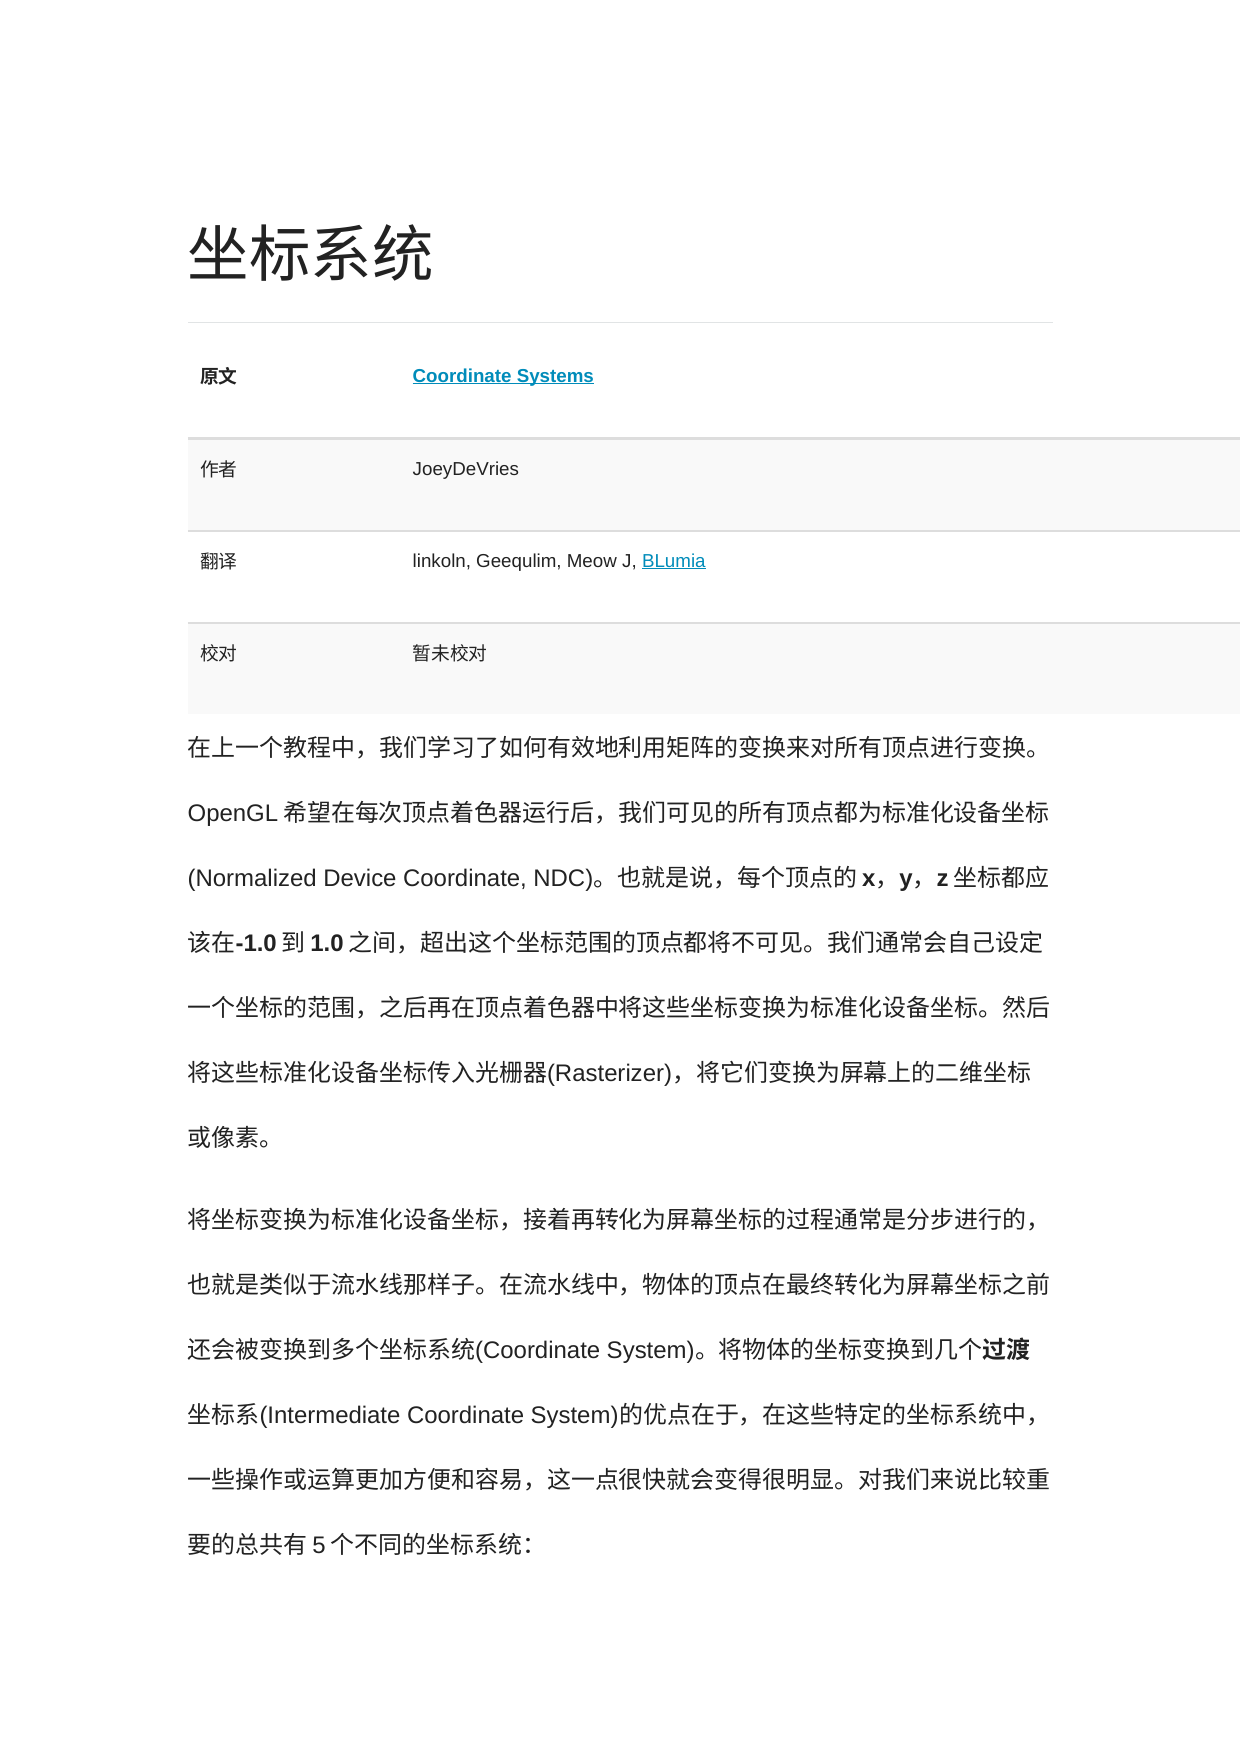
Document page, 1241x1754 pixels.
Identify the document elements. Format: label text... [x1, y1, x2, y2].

table_cell 校对 [188, 624, 400, 714]
table_header 原文 [188, 346, 400, 437]
table_cell 作者 [188, 440, 400, 530]
text 在上一个教程中，我们学习了如何有效地利用矩阵的变换来对所有顶点进行变换。OpenGL希望在每次顶点着色器运行后，我们可见的所有顶点都为标准化设备坐标(Normalized Device Coordinate, NDC)。也就是说，每个顶点的x，y，z坐标都应该在-1.0到1.0之间，超出这个坐标范围的顶点都将不可见。我们通常会自己设定一个坐标的范围，之后再在顶点着色器中将这些坐标变换为标准化设备坐标。然后将这些标准化设备坐标传入光栅器(Rasterizer)，将它们变换为屏幕上的二维坐标或像素。 [187, 714, 1053, 1169]
table_cell 暂未校对 [400, 624, 1240, 714]
table_cell JoeyDeVries [400, 440, 1240, 530]
table_cell 翻译 [188, 532, 400, 622]
text 坐标系统 [187, 201, 1053, 323]
table_cell linkoln, Geequlim, Meow J, BLumia [400, 532, 1240, 622]
table_header Coordinate Systems [400, 346, 1240, 437]
text 将坐标变换为标准化设备坐标，接着再转化为屏幕坐标的过程通常是分步进行的，也就是类似于流水线那样子。在流水线中，物体的顶点在最终转化为屏幕坐标之前还会被变换到多个坐标系统(Coordinate System)。将物体的坐标变换到几个过渡坐标系(Intermediate Coordinate System)的优点在于，在这些特定的坐标系统中，一些操作或运算更加方便和容易，这一点很快就会变得很明显。对我们来说比较重要的总共有5个不同的坐标系统： [187, 1185, 1053, 1575]
